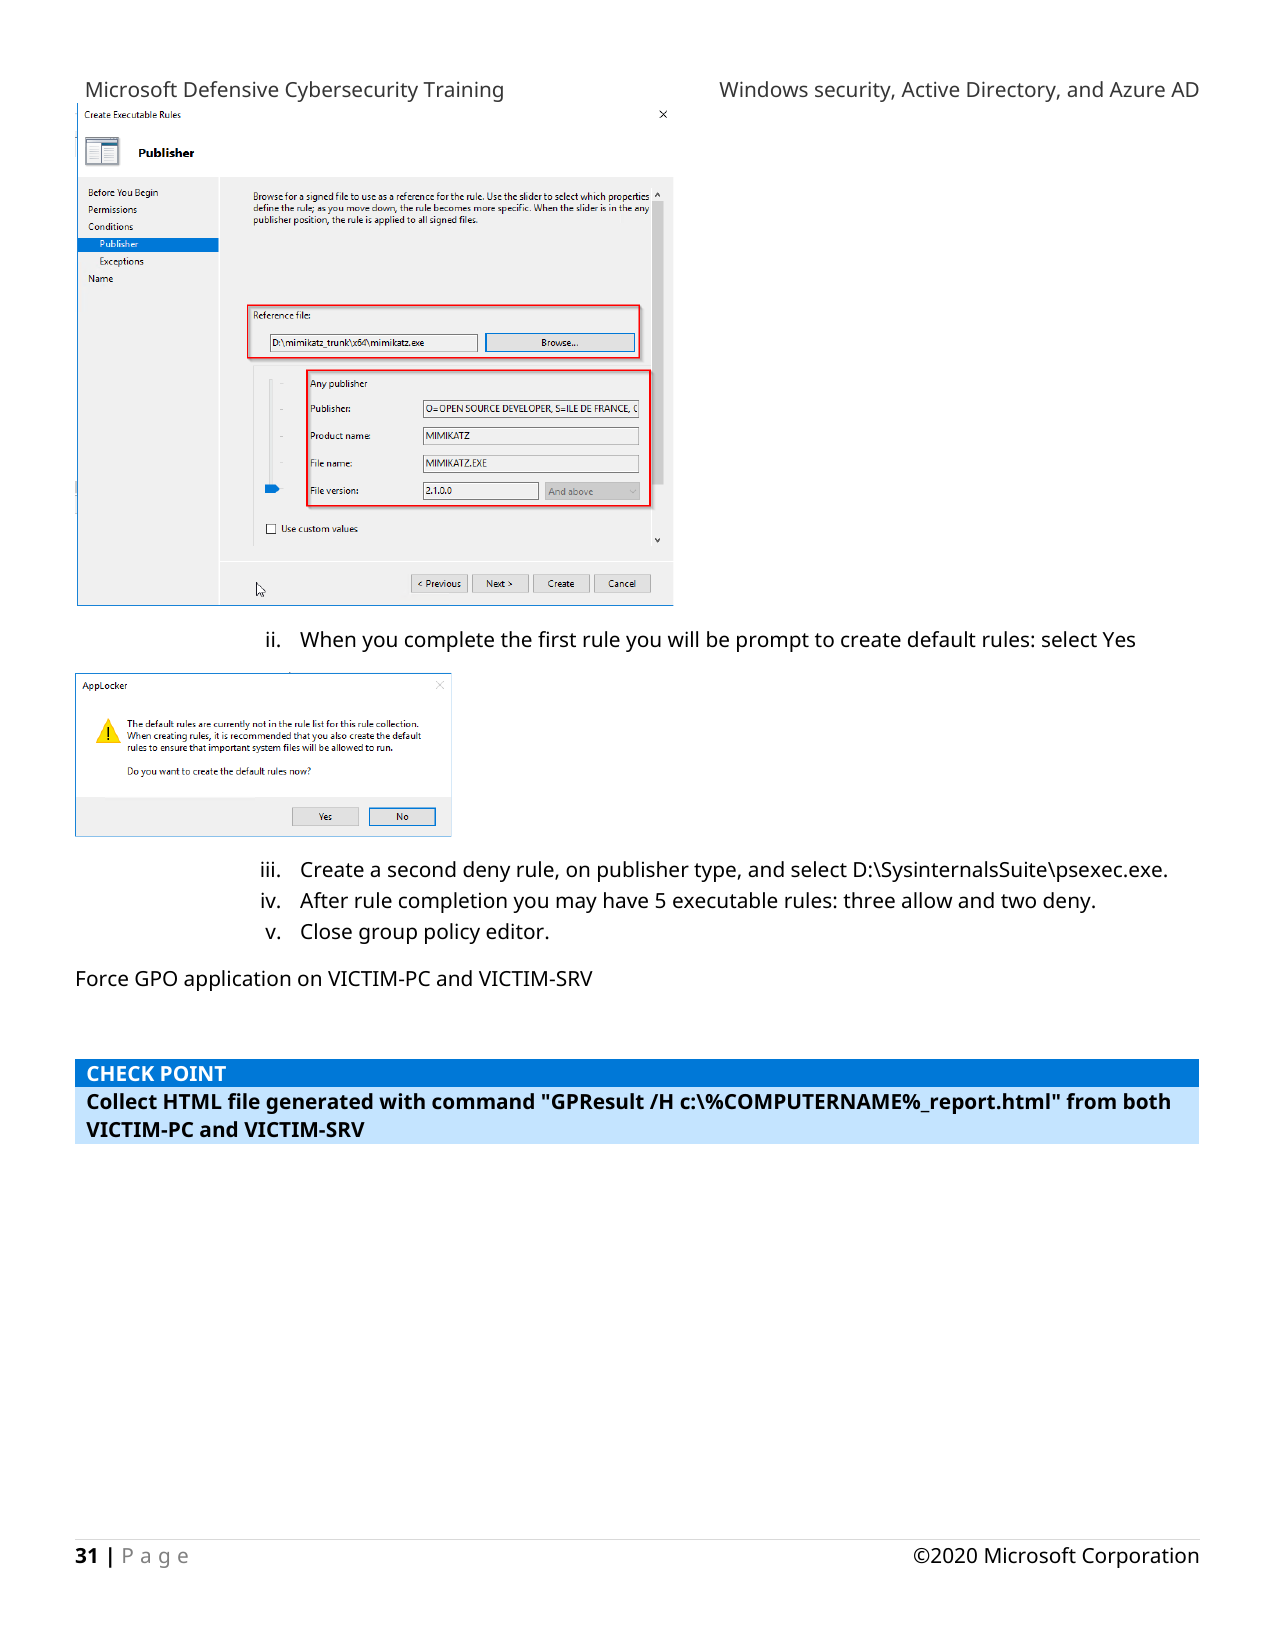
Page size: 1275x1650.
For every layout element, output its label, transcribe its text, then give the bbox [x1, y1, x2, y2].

text Force GPO application on VICTIM-PC and VICTIM-SRV [75, 964, 1200, 993]
table_cell Collect HTML file generated with command "GPResult /H c:\%COMPUTERNAME%_report.html" from both VICTIM-PC and VICTIM-SRV [75, 1087, 1199, 1144]
list After rule completion you may have 5 executable rules: three allow and two deny. [281, 886, 1200, 915]
picture [75, 103, 674, 607]
list When you complete the first rule you will be prompt to create default rules: select Yes [281, 625, 1200, 654]
list Create a second deny rule, on publisher type, and select D:\SysinternalsSuite\psexec.exe. [281, 856, 1200, 884]
table_header CHECK POINT [75, 1059, 1199, 1087]
picture [75, 672, 452, 837]
list Close group policy editor. [281, 917, 1200, 945]
